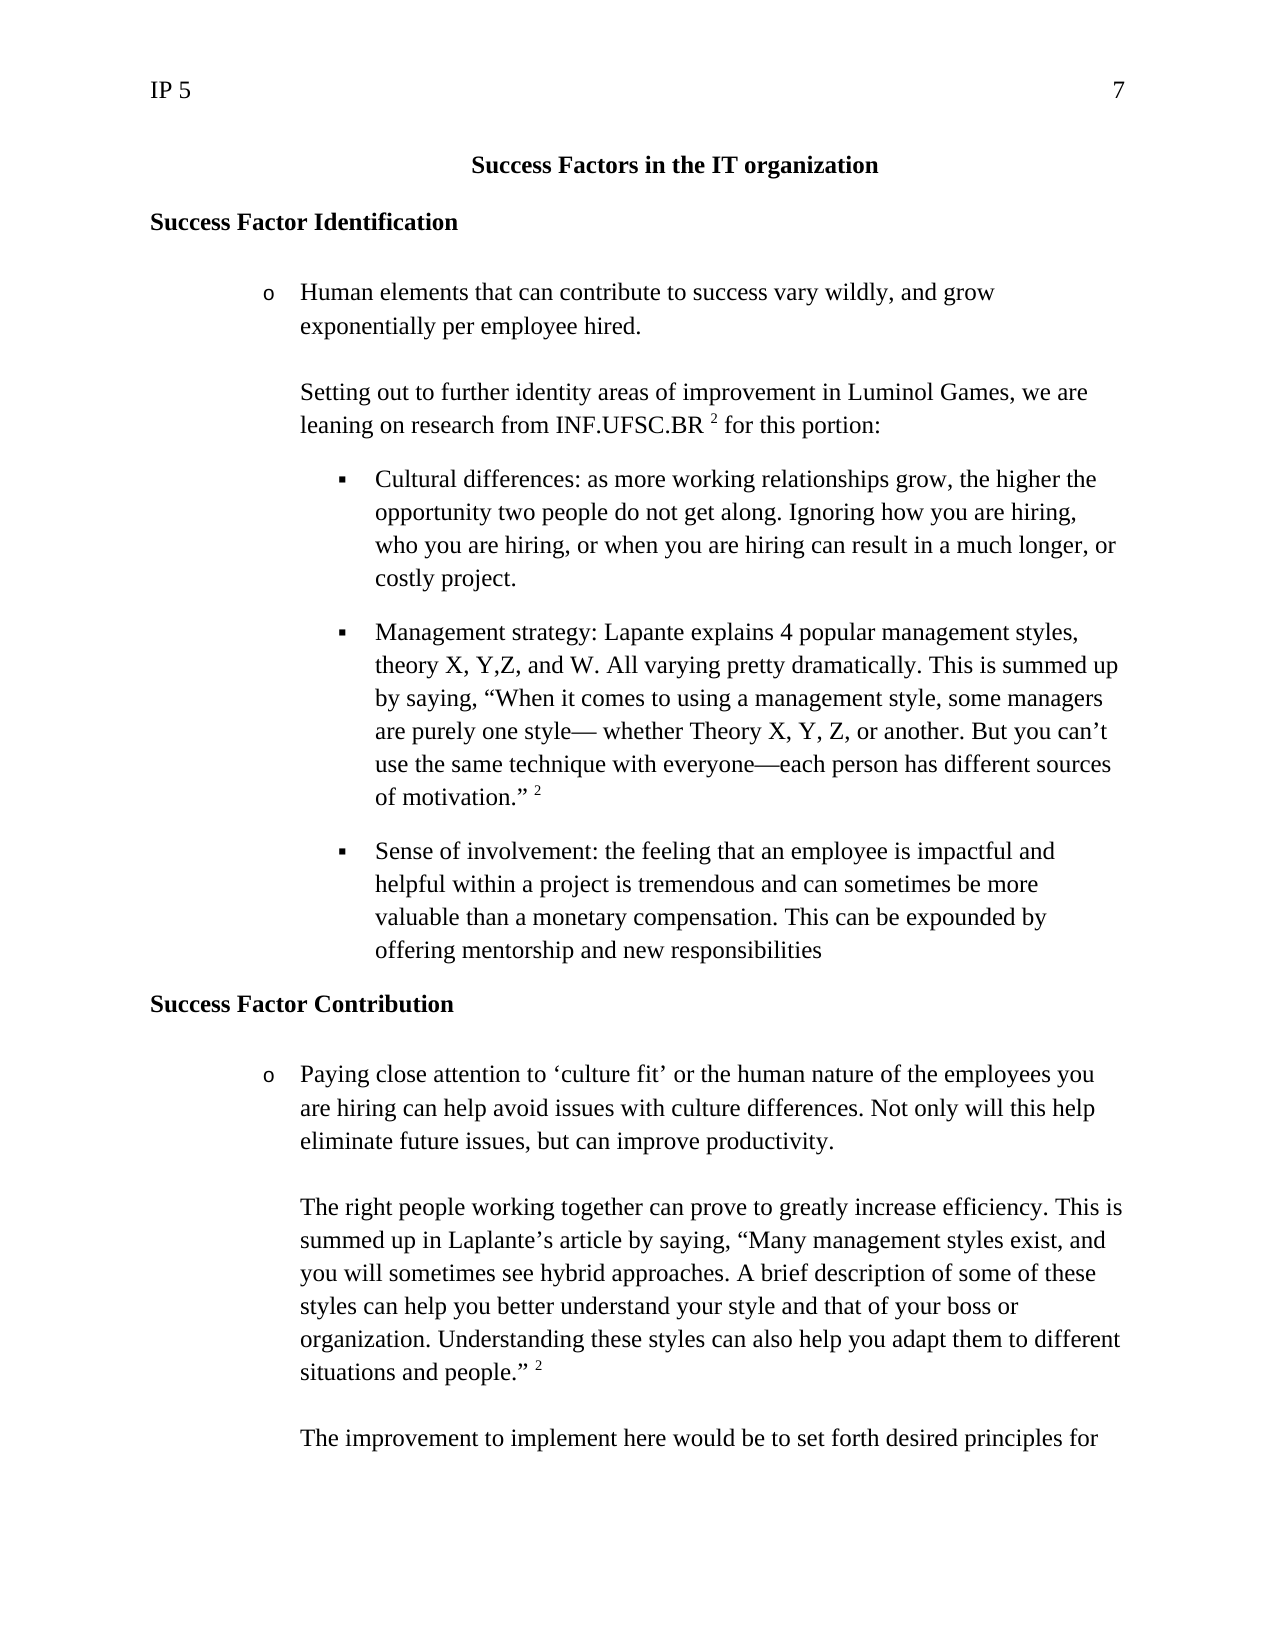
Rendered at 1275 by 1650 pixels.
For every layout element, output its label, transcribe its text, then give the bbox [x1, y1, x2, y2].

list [262, 1059, 1125, 1452]
subtitle Success Factor Contribution [150, 989, 1125, 1018]
list Human elements that can contribute to success vary wildly, and grow exponentially per employee hired. Setting out to further identity areas of improvement in Luminol Games, we are leaning on research from INF.UFSC.BR 2 for this portion: [262, 277, 1125, 439]
list Cultural differences: as more working relationships grow, the higher the opportunity two people do not get along. Ignoring how you are hiring, who you are hiring, or when you are hiring can result in a much longer, or costly project. [337, 464, 1125, 592]
subtitle Success Factor Identification [150, 207, 1125, 236]
subtitle Success Factors in the IT organization [150, 150, 1125, 179]
list Management strategy: Lapante explains 4 popular management styles, theory X, Y,Z, and W. All varying pretty dramatically. This is summed up by saying, “When it comes to using a management style, some managers are purely one style— whether Theory X, Y, Z, or another. But you can’t use the same technique with everyone—each person has different sources of motivation.” 2 [337, 617, 1125, 811]
list Sense of involvement: the feeling that an employee is impactful and helpful within a project is tremendous and can sometimes be more valuable than a monetary compensation. This can be expounded by offering mentorship and new responsibilities [337, 836, 1125, 964]
